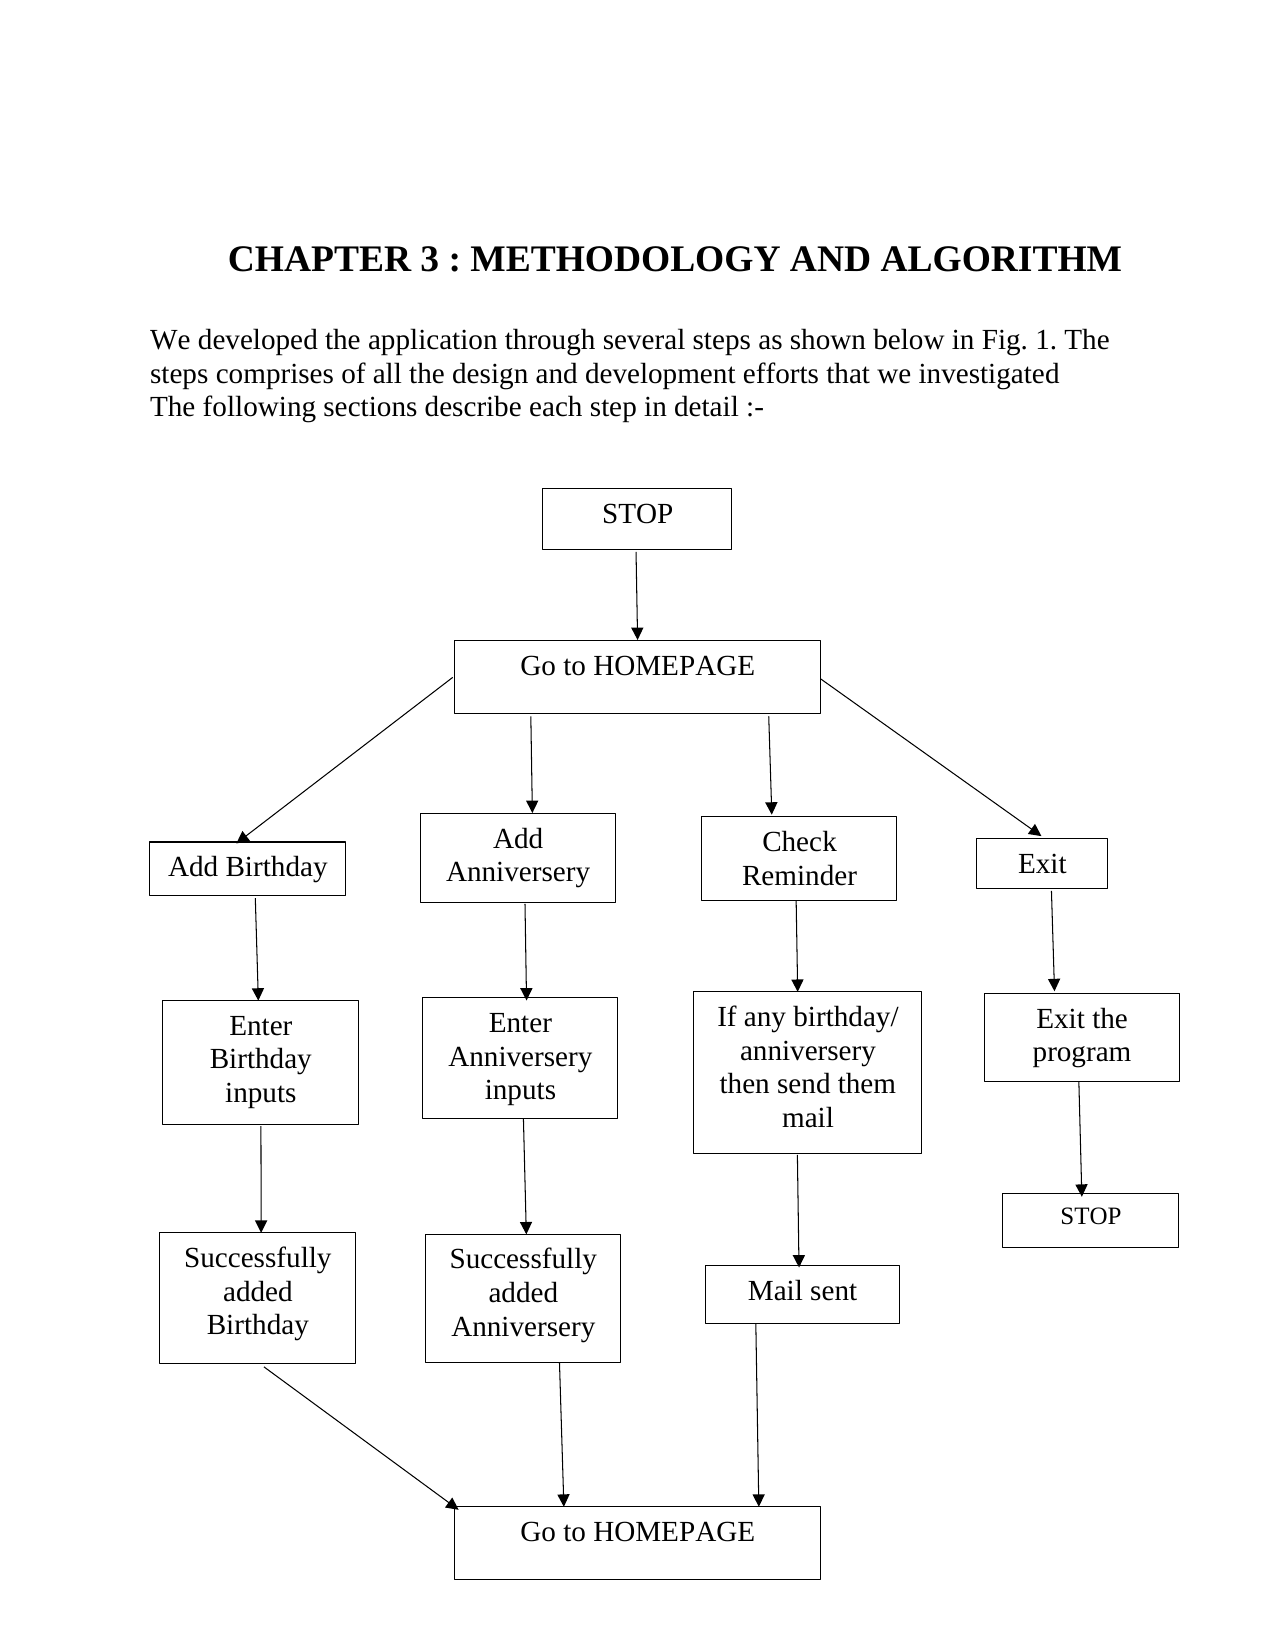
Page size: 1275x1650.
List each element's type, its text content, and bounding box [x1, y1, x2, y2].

text The following sections describe each step in detail :- [150, 389, 1125, 423]
text We developed the application through several steps as shown below in Fig. 1. The steps comprises of all the design and development efforts that we investigated [150, 322, 1125, 389]
text CHAPTER 3 : METHODOLOGY AND ALGORITHM [150, 236, 1125, 279]
